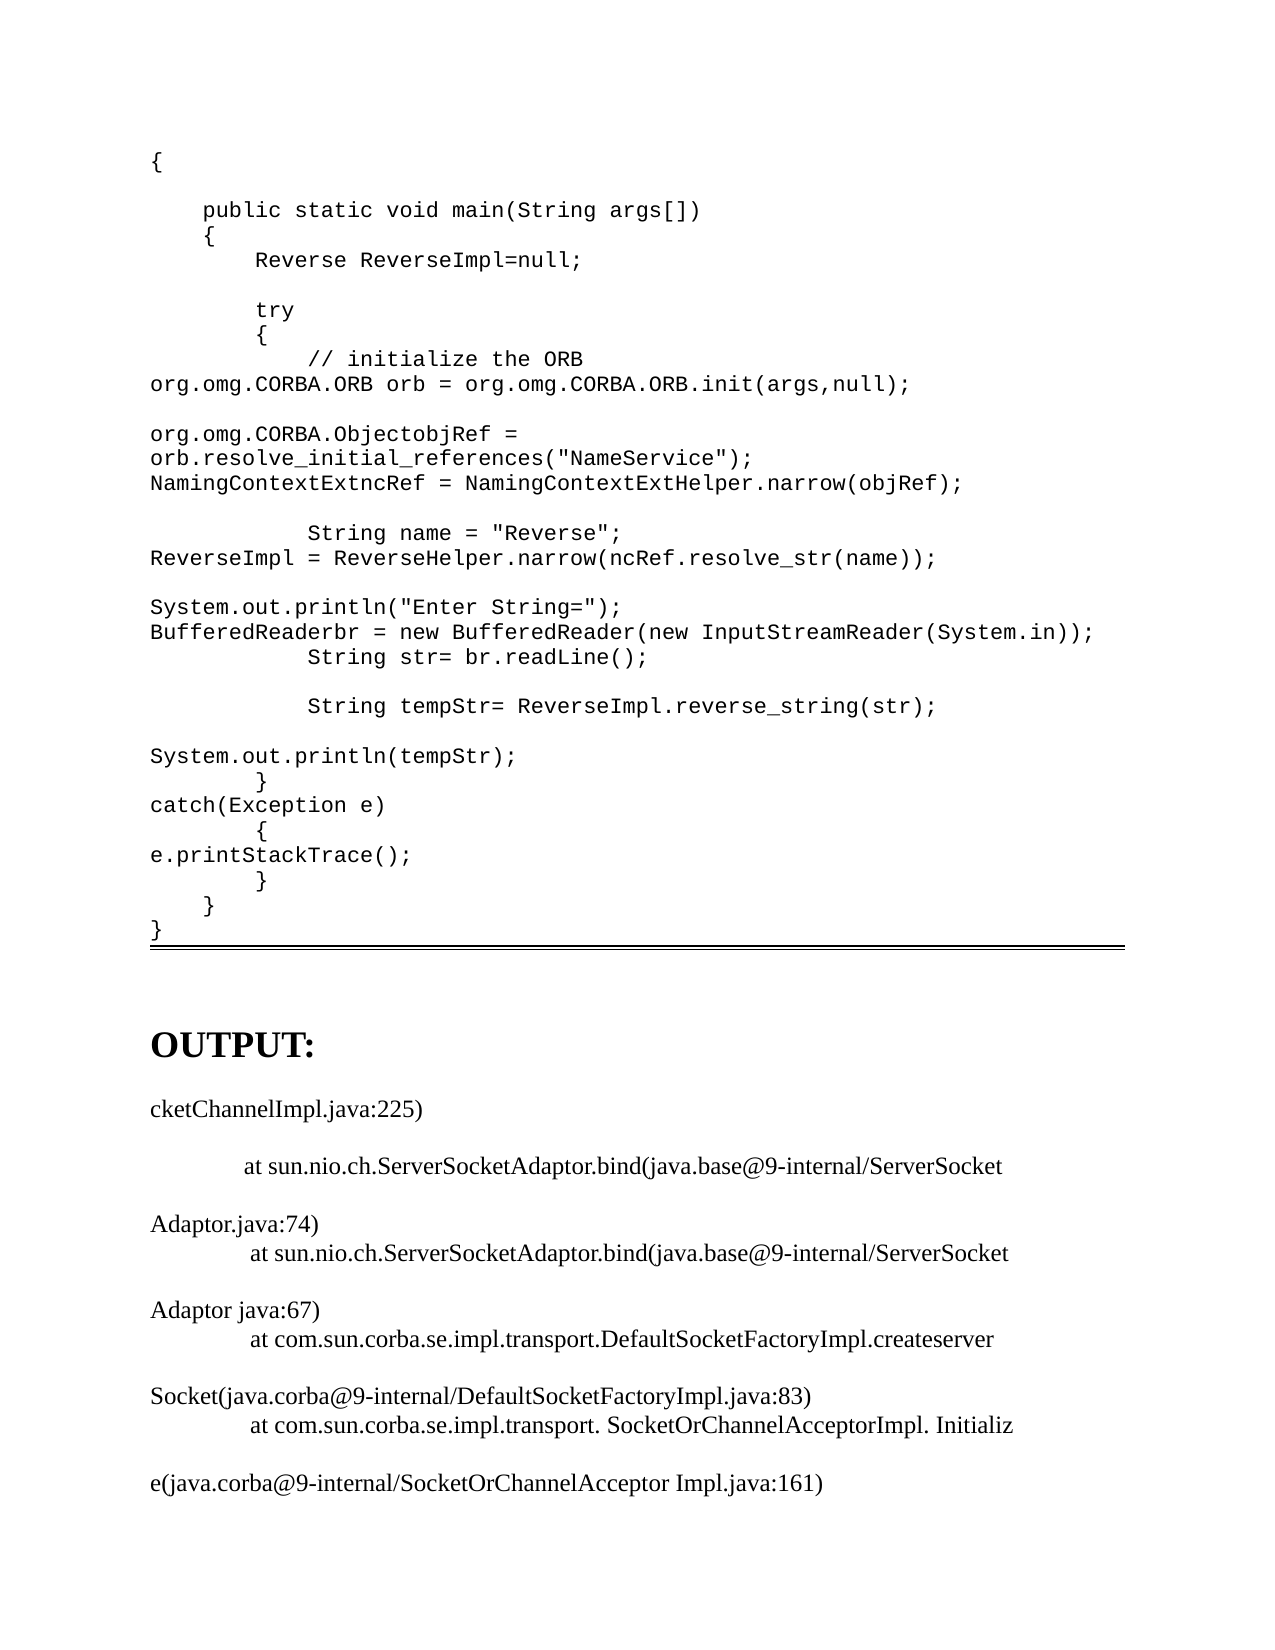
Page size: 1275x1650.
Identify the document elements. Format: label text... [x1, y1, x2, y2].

text org.omg.CORBA.ObjectobjRef = orb.resolve_initial_references("NameService"); [150, 423, 1125, 472]
text at com.sun.corba.se.impl.transport.DefaultSocketFactoryImpl.createserver [150, 1324, 1125, 1353]
text try [150, 299, 1125, 323]
text // initialize the ORB [150, 348, 1125, 373]
text at com.sun.corba.se.impl.transport. SocketOrChannelAcceptorImpl. Initializ [150, 1410, 1125, 1439]
text Adaptor.java:74) [150, 1209, 1125, 1238]
text } [150, 770, 1125, 794]
text NamingContextExtncRef = NamingContextExtHelper.narrow(objRef); [150, 472, 1125, 497]
text org.omg.CORBA.ORB orb = org.omg.CORBA.ORB.init(args,null); [150, 373, 1125, 398]
text String tempStr= ReverseImpl.reverse_string(str); [150, 695, 1125, 720]
text { [150, 224, 1125, 249]
text String name = "Reverse"; [150, 522, 1125, 547]
text e.printStackTrace(); [150, 844, 1125, 869]
text { [150, 150, 1125, 175]
text } [150, 894, 1125, 918]
text at sun.nio.ch.ServerSocketAdaptor.bind(java.base@9-internal/ServerSocket [150, 1151, 1125, 1180]
text public static void main(String args[]) [150, 199, 1125, 224]
text String str= br.readLine(); [150, 646, 1125, 671]
text Socket(java.corba@9-internal/DefaultSocketFactoryImpl.java:83) [150, 1381, 1125, 1410]
text Adaptor java:67) [150, 1295, 1125, 1324]
text } [150, 869, 1125, 894]
text { [150, 819, 1125, 844]
text OUTPUT: [150, 1022, 1125, 1065]
text System.out.println(tempStr); [150, 745, 1125, 770]
text e(java.corba@9-internal/SocketOrChannelAcceptor Impl.java:161) [150, 1468, 1125, 1496]
text } [150, 918, 1125, 945]
text BufferedReaderbr = new BufferedReader(new InputStreamReader(System.in)); [150, 621, 1125, 646]
text { [150, 323, 1125, 348]
text Reverse ReverseImpl=null; [150, 249, 1125, 274]
text ReverseImpl = ReverseHelper.narrow(ncRef.resolve_str(name)); [150, 547, 1125, 571]
text catch(Exception e) [150, 794, 1125, 819]
text at sun.nio.ch.ServerSocketAdaptor.bind(java.base@9-internal/ServerSocket [150, 1238, 1125, 1266]
text System.out.println("Enter String="); [150, 596, 1125, 621]
text cketChannelImpl.java:225) [150, 1094, 1125, 1123]
